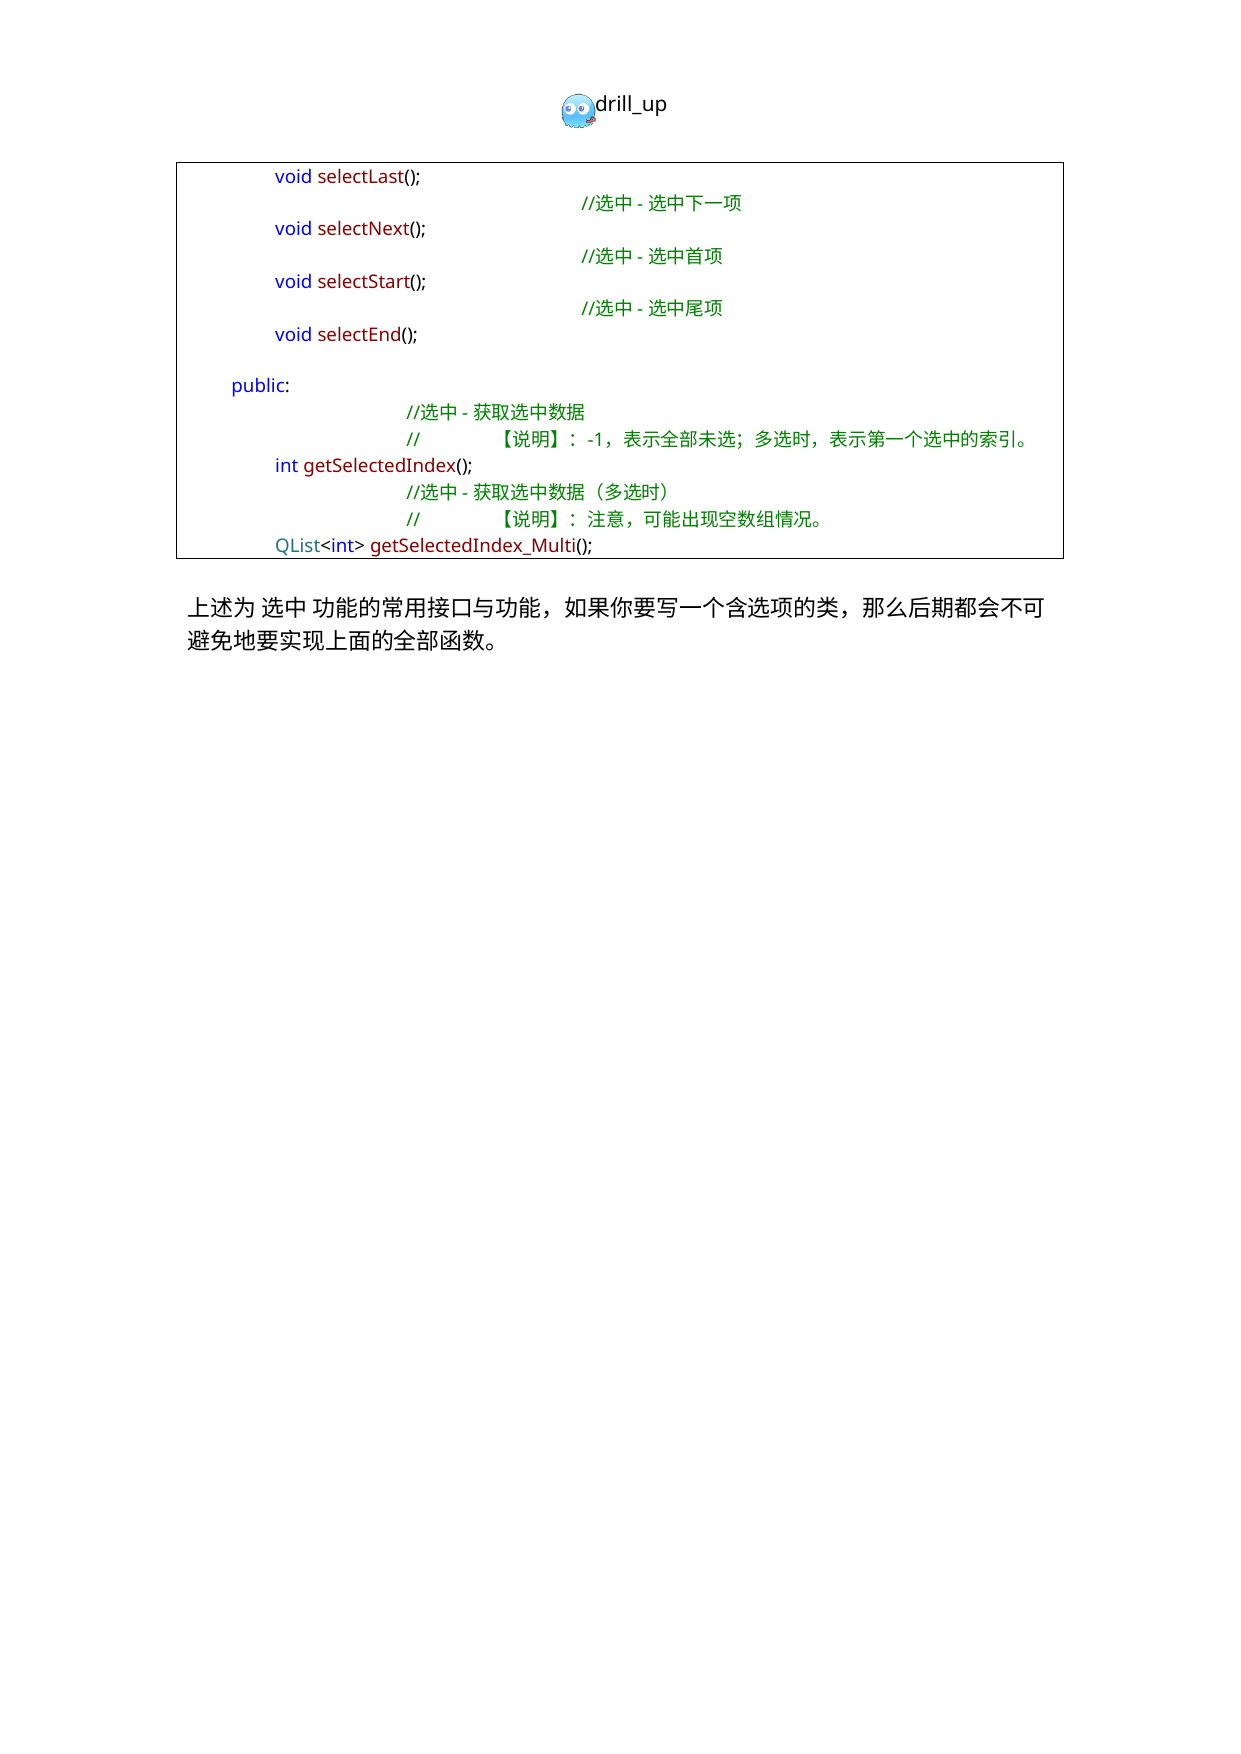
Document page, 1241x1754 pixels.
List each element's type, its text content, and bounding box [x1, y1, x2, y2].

text 上述为 选中 功能的常用接口与功能，如果你要写一个含选项的类，那么后期都会不可避免地要实现上面的全部函数。 [187, 590, 1053, 656]
picture [556, 88, 597, 130]
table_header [177, 163, 1063, 557]
